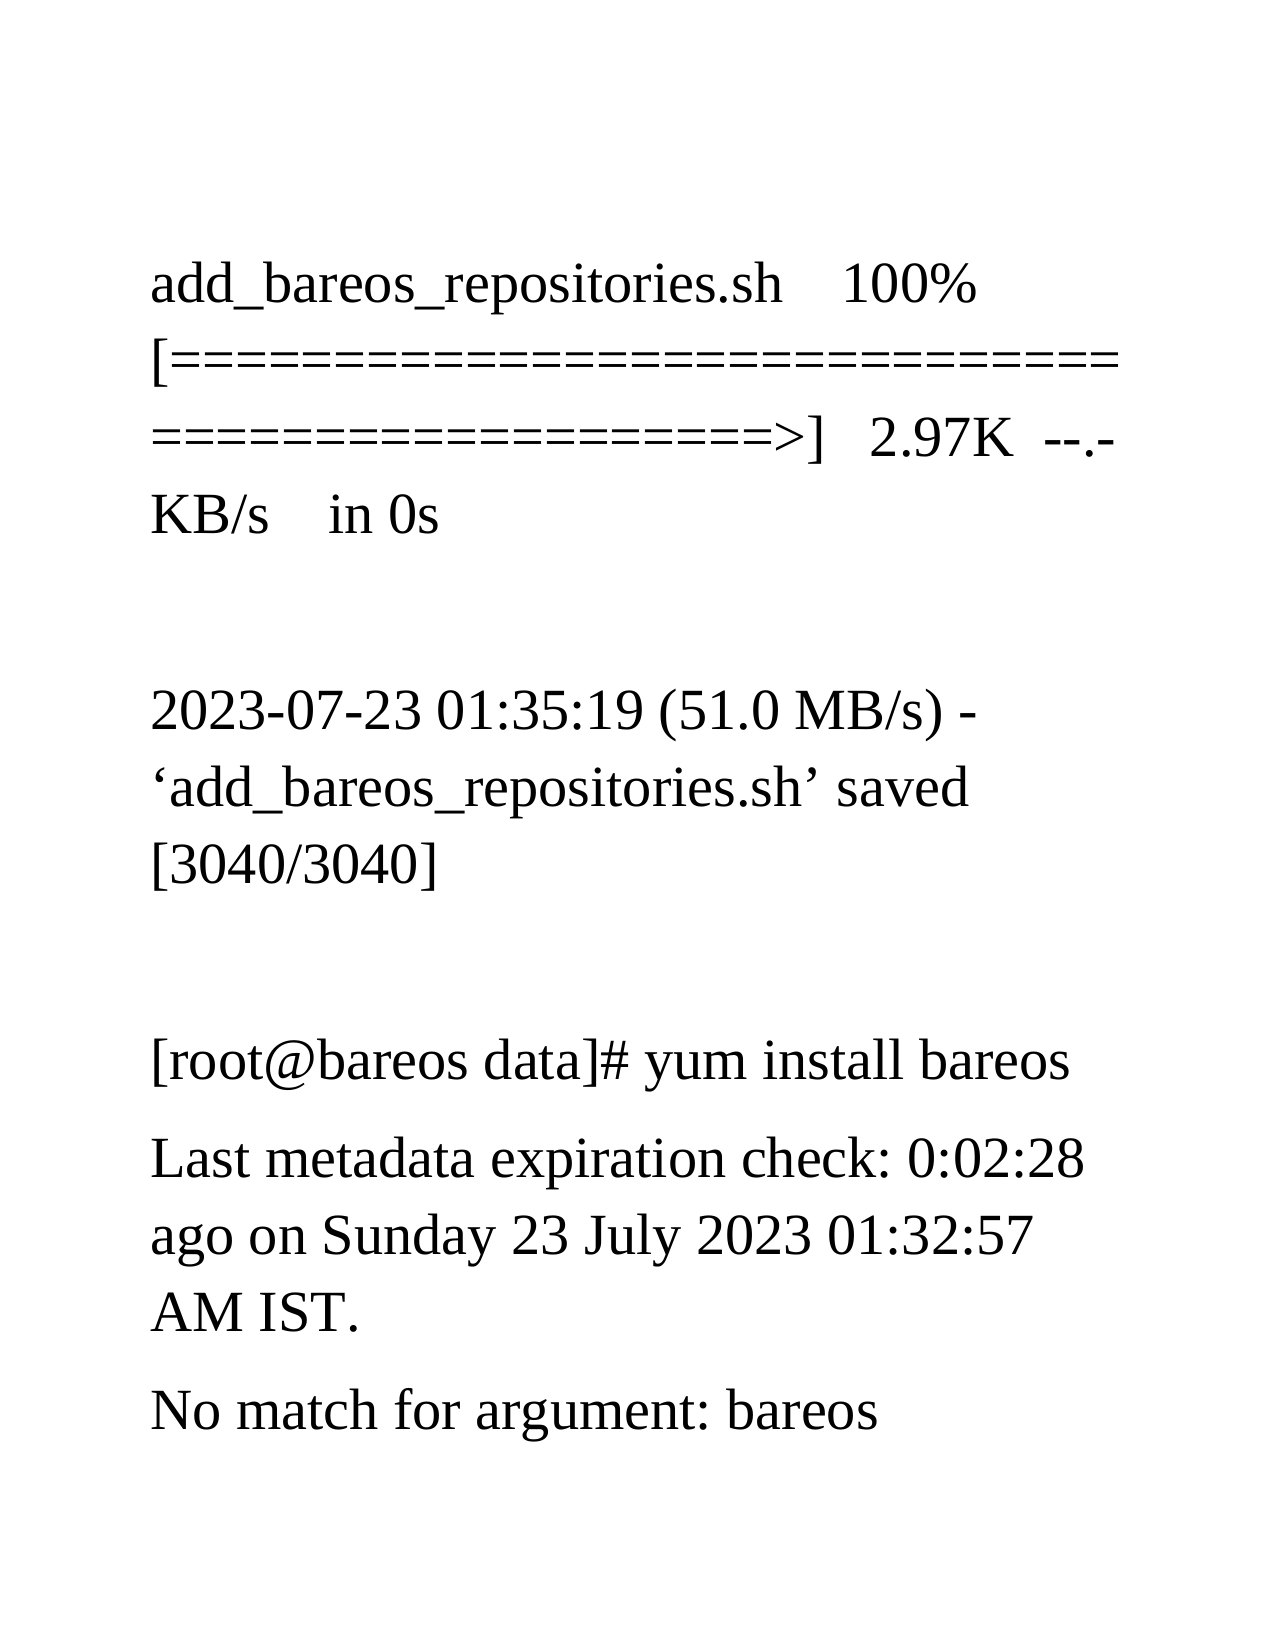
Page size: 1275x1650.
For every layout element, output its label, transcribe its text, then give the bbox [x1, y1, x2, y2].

text 2023-07-23 01:35:19 (51.0 MB/s) - ‘add_bareos_repositories.sh’ saved [3040/3040] [150, 675, 1125, 896]
text No match for argument: bareos [150, 1375, 1125, 1442]
text [root@bareos data]# yum install bareos [150, 1025, 1125, 1092]
text Last metadata expiration check: 0:02:28 ago on Sunday 23 July 2023 01:32:57 AM IST. [150, 1123, 1125, 1344]
text add_bareos_repositories.sh 100%[================================================>] 2.97K --.-KB/s in 0s [150, 248, 1125, 546]
